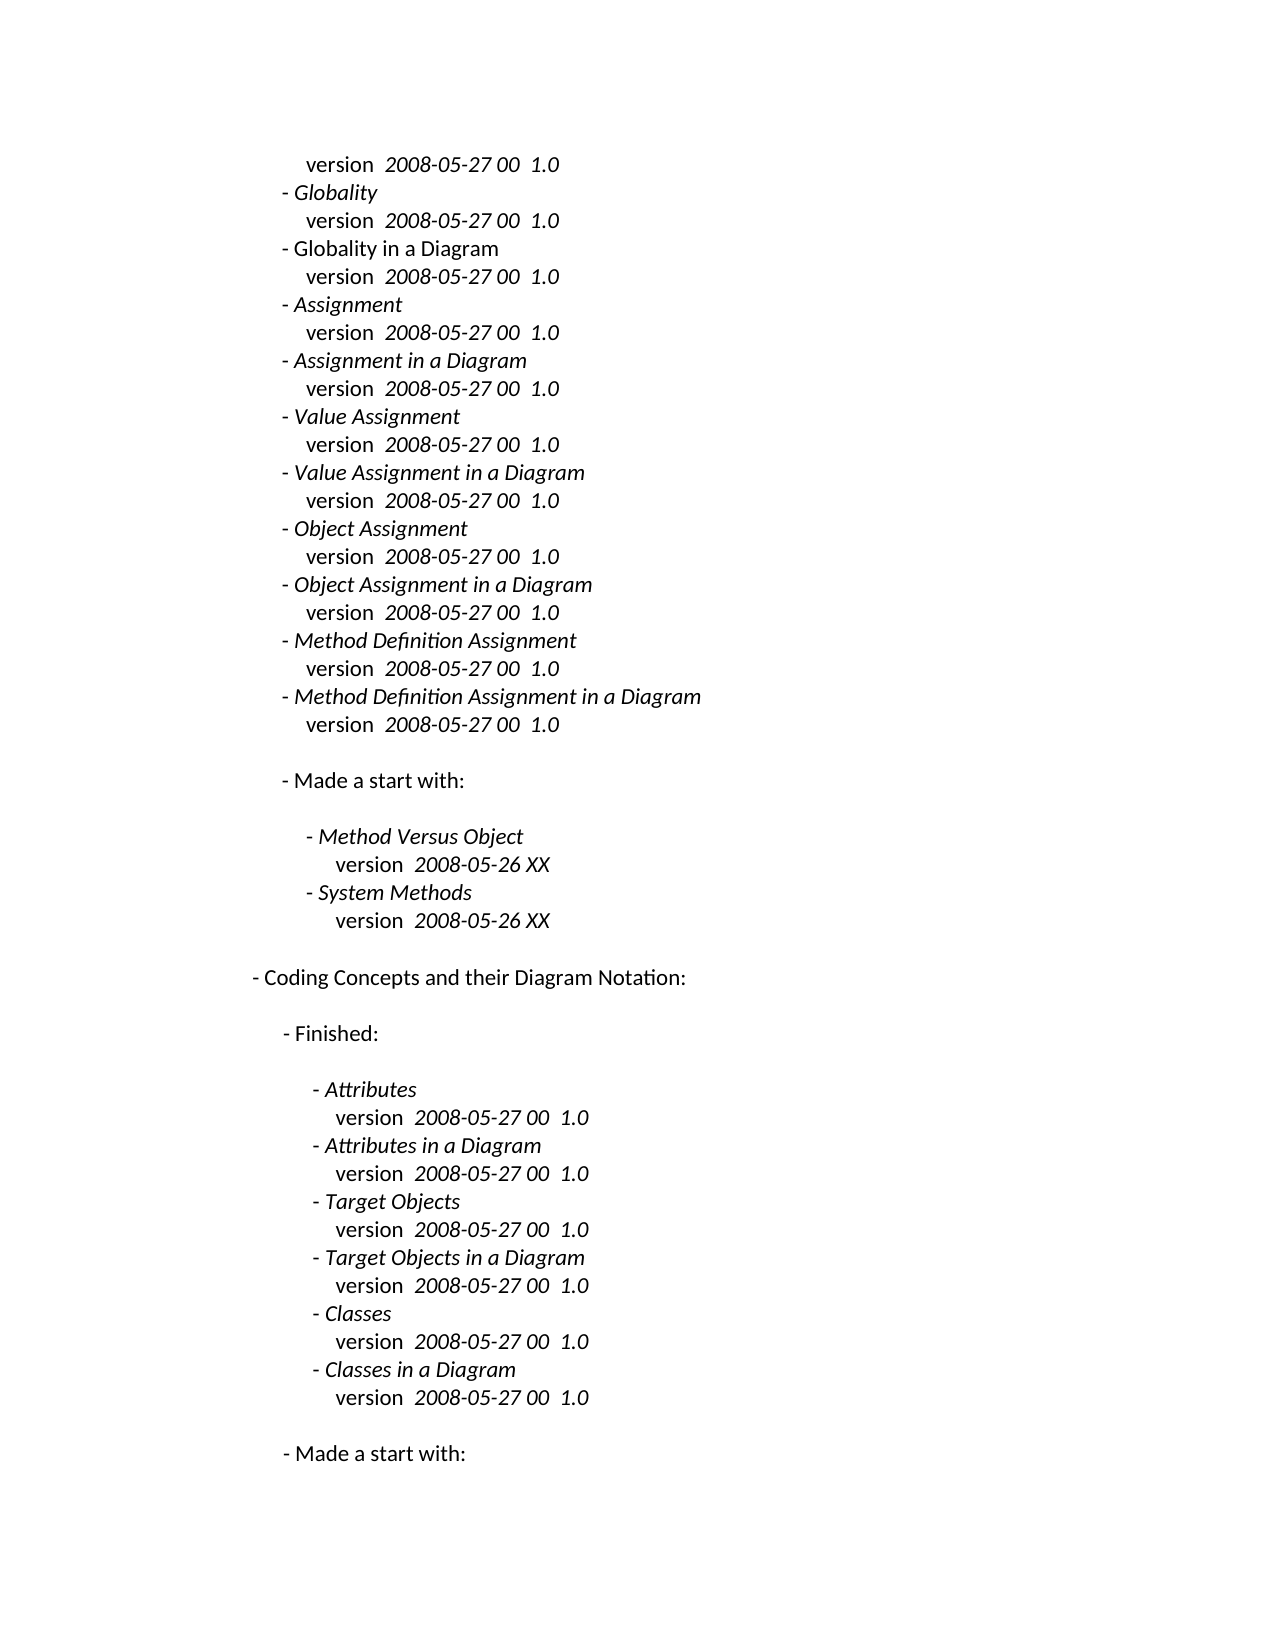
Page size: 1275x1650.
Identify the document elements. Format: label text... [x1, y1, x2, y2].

text version 2008-05-27 00 1.0 [335, 1383, 1087, 1411]
text - Attributes in a Diagram [312, 1131, 1087, 1159]
text version 2008-05-27 00 1.0 [335, 1271, 1087, 1299]
text version 2008-05-27 00 1.0 [335, 1103, 1087, 1131]
text version 2008-05-27 00 1.0 [306, 598, 1087, 626]
text version 2008-05-27 00 1.0 [306, 206, 1087, 234]
text - Object Assignment [282, 514, 1087, 542]
text - Assignment in a Diagram [282, 346, 1087, 374]
text - Finished: [283, 1019, 1087, 1047]
text - Value Assignment in a Diagram [282, 458, 1087, 486]
text version 2008-05-27 00 1.0 [306, 318, 1087, 346]
text - Target Objects [312, 1187, 1087, 1215]
text - Assignment [282, 290, 1087, 318]
text version 2008-05-27 00 1.0 [335, 1159, 1087, 1187]
text version 2008-05-27 00 1.0 [306, 710, 1087, 738]
text - Object Assignment in a Diagram [282, 570, 1087, 598]
text - Target Objects in a Diagram [312, 1243, 1087, 1271]
text - Made a start with: [283, 1439, 1087, 1467]
text - Globality [282, 178, 1087, 206]
text - Method Definition Assignment in a Diagram [282, 682, 1087, 710]
text version 2008-05-27 00 1.0 [335, 1327, 1087, 1355]
text - Method Versus Object [306, 822, 1087, 851]
text - Attributes [312, 1075, 1087, 1103]
text - Method Definition Assignment [282, 626, 1087, 654]
text version 2008-05-27 00 1.0 [306, 542, 1087, 570]
text - Coding Concepts and their Diagram Notation: [252, 963, 1087, 991]
text version 2008-05-27 00 1.0 [306, 150, 1087, 178]
text version 2008-05-27 00 1.0 [306, 430, 1087, 458]
text version 2008-05-27 00 1.0 [306, 654, 1087, 682]
text version 2008-05-26 XX [335, 907, 1087, 934]
text version 2008-05-27 00 1.0 [335, 1215, 1087, 1243]
text - System Methods [306, 878, 1087, 907]
text - Classes in a Diagram [312, 1355, 1087, 1383]
text - Value Assignment [282, 402, 1087, 430]
text - Globality in a Diagram [282, 234, 1087, 262]
text version 2008-05-27 00 1.0 [306, 262, 1087, 290]
text version 2008-05-26 XX [335, 851, 1087, 878]
text version 2008-05-27 00 1.0 [306, 486, 1087, 514]
text - Made a start with: [282, 766, 1087, 794]
text - Classes [312, 1299, 1087, 1327]
text version 2008-05-27 00 1.0 [306, 374, 1087, 402]
